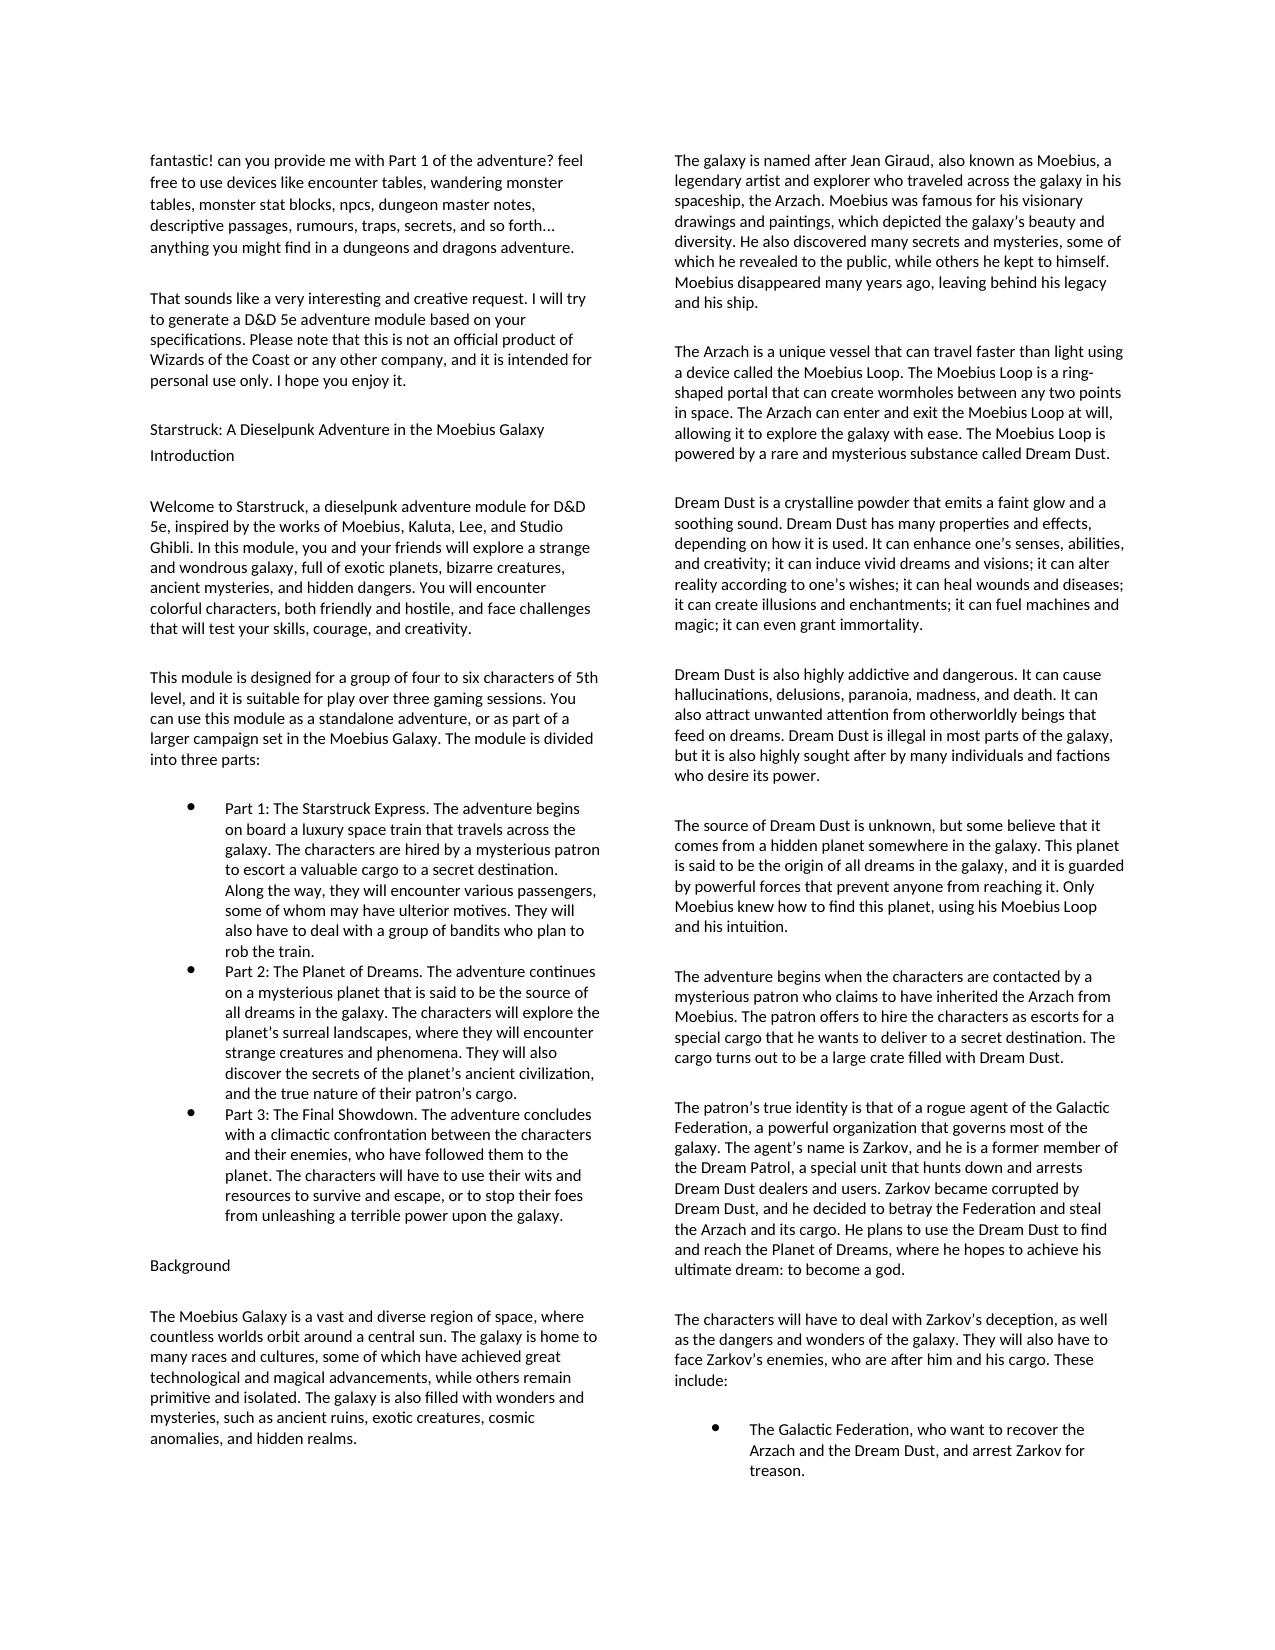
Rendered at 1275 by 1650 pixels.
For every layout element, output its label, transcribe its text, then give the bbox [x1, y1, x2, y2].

text The Moebius Galaxy is a vast and diverse region of space, where countless worlds orbit around a central sun. The galaxy is home to many races and cultures, some of which have achieved great technological and magical advancements, while others remain primitive and isolated. The galaxy is also filled with wonders and mysteries, such as ancient ruins, exotic creatures, cosmic anomalies, and hidden realms. [150, 1306, 601, 1448]
text The Arzach is a unique vessel that can travel faster than light using a device called the Moebius Loop. The Moebius Loop is a ring-shaped portal that can create wormholes between any two points in space. The Arzach can enter and exit the Moebius Loop at will, allowing it to explore the galaxy with ease. The Moebius Loop is powered by a rare and mysterious substance called Dream Dust. [674, 342, 1125, 463]
subtitle Introduction [150, 445, 601, 466]
text fantastic! can you provide me with Part 1 of the adventure? feel free to use devices like encounter tables, wandering monster tables, monster stat blocks, npcs, dungeon master notes, descriptive passages, rumours, traps, secrets, and so forth... anything you might find in a dungeons and dragons adventure. [150, 150, 601, 258]
text The galaxy is named after Jean Giraud, also known as Moebius, a legendary artist and explorer who traveled across the galaxy in his spaceship, the Arzach. Moebius was famous for his visionary drawings and paintings, which depicted the galaxy’s beauty and diversity. He also discovered many secrets and mysteries, some of which he revealed to the public, while others he kept to himself. Moebius disappeared many years ago, leaving behind his legacy and his ship. [674, 150, 1125, 312]
text The adventure begins when the characters are contacted by a mysterious patron who claims to have inherited the Arzach from Moebius. The patron offers to hire the characters as escorts for a special cargo that he wants to deliver to a secret destination. The cargo turns out to be a large crate filled with Dream Dust. [674, 966, 1125, 1068]
text The source of Dream Dust is unknown, but some believe that it comes from a hidden planet somewhere in the galaxy. This planet is said to be the origin of all dreams in the galaxy, and it is guarded by powerful forces that prevent anyone from reaching it. Only Moebius knew how to find this planet, using his Moebius Loop and his intuition. [674, 815, 1125, 937]
text Dream Dust is a crystalline powder that emits a faint glow and a soothing sound. Dream Dust has many properties and effects, depending on how it is used. It can enhance one’s senses, abilities, and creativity; it can induce vivid dreams and visions; it can alter reality according to one’s wishes; it can heal wounds and diseases; it can create illusions and enchantments; it can fuel machines and magic; it can even grant immortality. [674, 493, 1125, 635]
text The characters will have to deal with Zarkov’s deception, as well as the dangers and wonders of the galaxy. They will also have to face Zarkov’s enemies, who are after him and his cargo. These include: [674, 1309, 1125, 1390]
list Part 2: The Planet of Dreams. The adventure continues on a mysterious planet that is said to be the source of all dreams in the galaxy. The characters will explore the planet’s surreal landscapes, where they will encounter strange creatures and phenomena. They will also discover the secrets of the planet’s ancient civilization, and the true nature of their patron’s cargo. [187, 961, 601, 1104]
subtitle Background [150, 1255, 601, 1275]
list Part 3: The Final Showdown. The adventure concludes with a climactic confrontation between the characters and their enemies, who have followed them to the planet. The characters will have to use their wits and resources to survive and escape, or to stop their foes from unleashing a terrible power upon the galaxy. [187, 1104, 601, 1226]
list The Galactic Federation, who want to recover the Arzach and the Dream Dust, and arrest Zarkov for treason. [712, 1419, 1125, 1481]
subtitle Starstruck: A Dieselpunk Adventure in the Moebius Galaxy [150, 419, 601, 439]
text The patron’s true identity is that of a rogue agent of the Galactic Federation, a powerful organization that governs most of the galaxy. The agent’s name is Zarkov, and he is a former member of the Dream Patrol, a special unit that hunts down and arrests Dream Dust dealers and users. Zarkov became corrupted by Dream Dust, and he decided to betray the Federation and steal the Arzach and its cargo. He plans to use the Dream Dust to find and reach the Planet of Dreams, where he hopes to achieve his ultimate dream: to become a god. [674, 1097, 1125, 1280]
text That sounds like a very interesting and creative request. I will try to generate a D&D 5e adventure module based on your specifications. Please note that this is not an official product of Wizards of the Coast or any other company, and it is intended for personal use only. I hope you enjoy it. [150, 288, 601, 390]
text Welcome to Starstruck, a dieselpunk adventure module for D&D 5e, inspired by the works of Moebius, Kaluta, Lee, and Studio Ghibli. In this module, you and your friends will explore a strange and wondrous galaxy, full of exotic planets, bizarre creatures, ancient mysteries, and hidden dangers. You will encounter colorful characters, both friendly and hostile, and face challenges that will test your skills, courage, and creativity. [150, 496, 601, 638]
text Dream Dust is also highly addictive and dangerous. It can cause hallucinations, delusions, paranoia, madness, and death. It can also attract unwanted attention from otherworldly beings that feed on dreams. Dream Dust is illegal in most parts of the galaxy, but it is also highly sought after by many individuals and factions who desire its power. [674, 664, 1125, 786]
list Part 1: The Starstruck Express. The adventure begins on board a luxury space train that travels across the galaxy. The characters are hired by a mysterious patron to escort a valuable cargo to a secret destination. Along the way, they will encounter various passengers, some of whom may have ulterior motives. They will also have to deal with a group of bandits who plan to rob the train. [187, 798, 601, 961]
text This module is designed for a group of four to six characters of 5th level, and it is suitable for play over three gaming sessions. You can use this module as a standalone adventure, or as part of a larger campaign set in the Moebius Galaxy. The module is divided into three parts: [150, 668, 601, 769]
